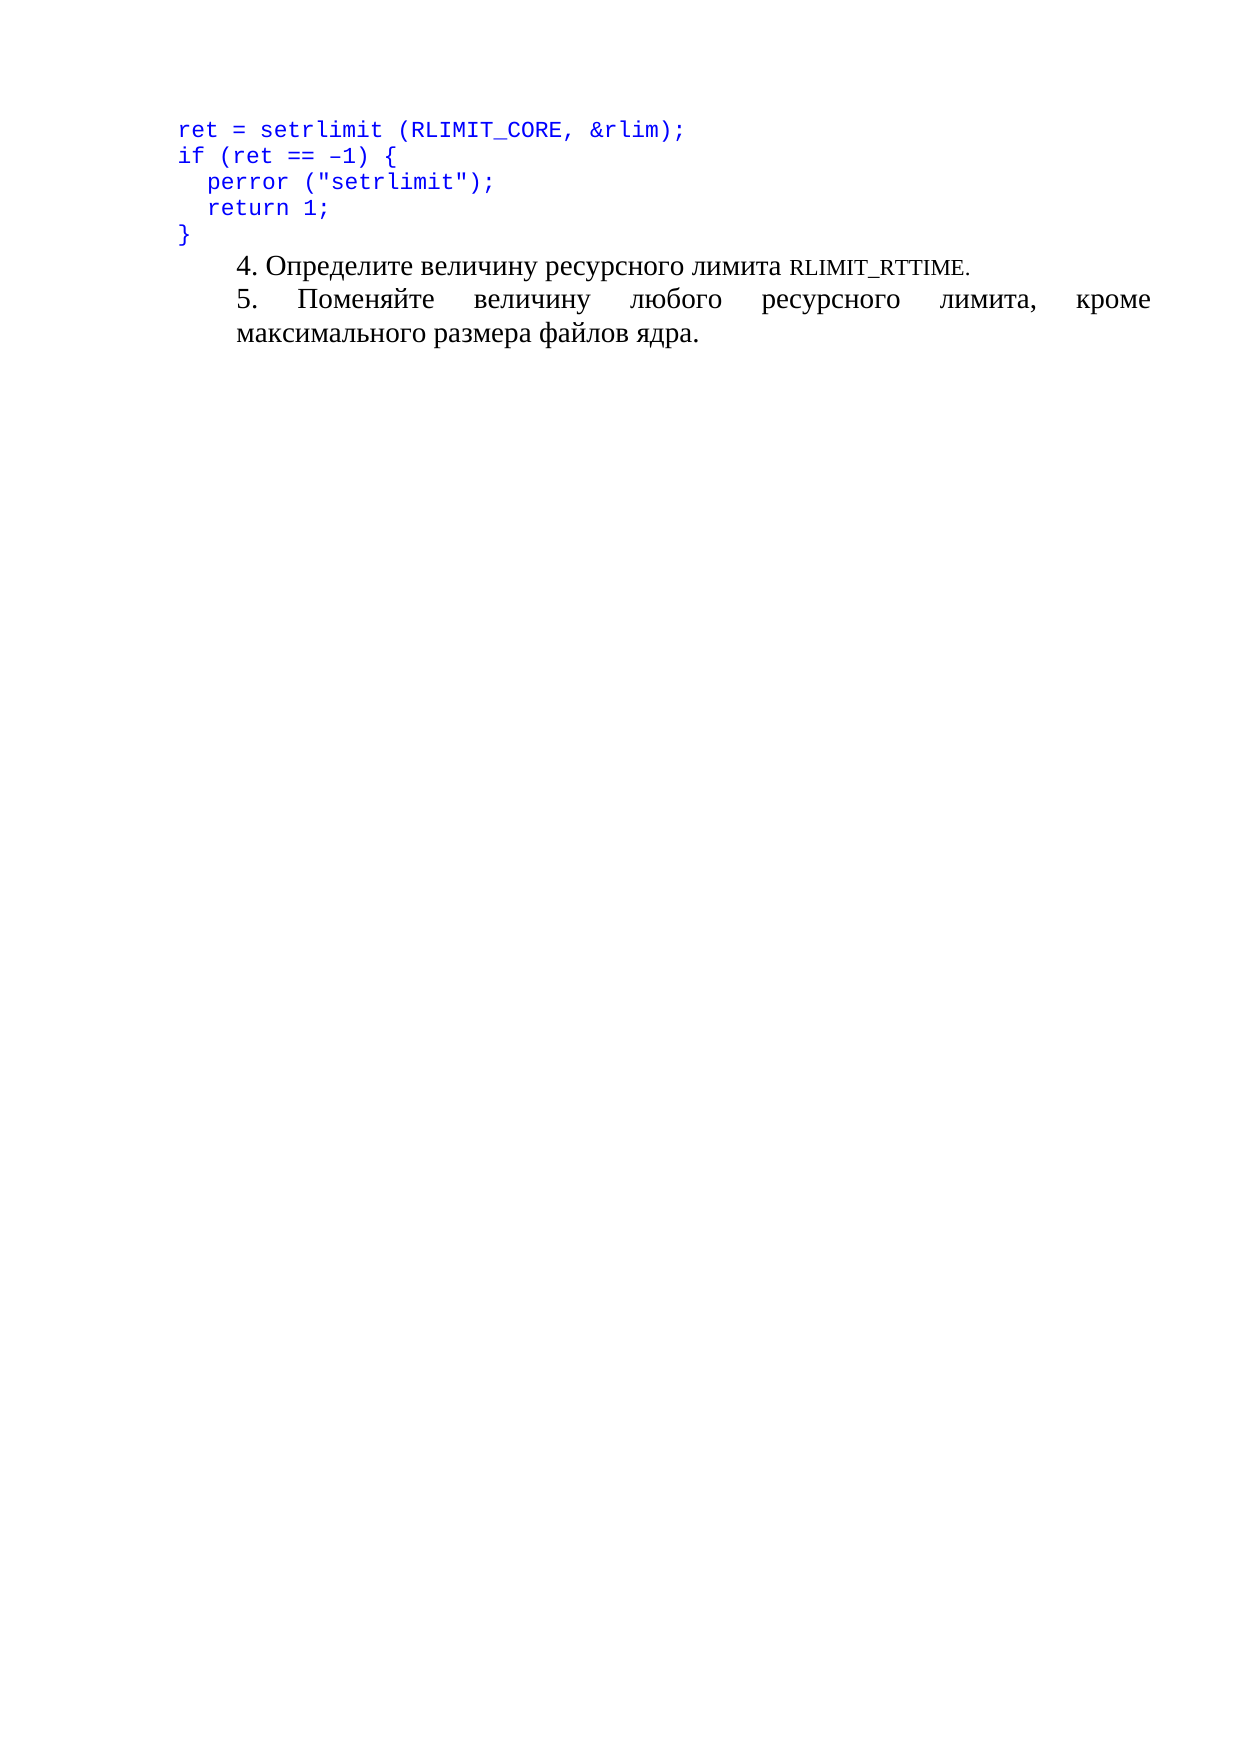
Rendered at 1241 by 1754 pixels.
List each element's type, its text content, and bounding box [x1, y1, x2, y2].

text ret = setrlimit (RLIMIT_CORE, &rlim); [177, 118, 1152, 144]
text return 1; [177, 196, 1152, 222]
text perror ("setrlimit"); [177, 170, 1152, 196]
text if (ret == –1) { [177, 144, 1152, 170]
list 4. Определите величину ресурсного лимита RLIMIT_RTTIME. [236, 248, 1152, 281]
text } [177, 222, 1152, 248]
list 5. Поменяйте величину любого ресурсного лимита, кроме максимального размера файлов ядра. [236, 281, 1152, 348]
